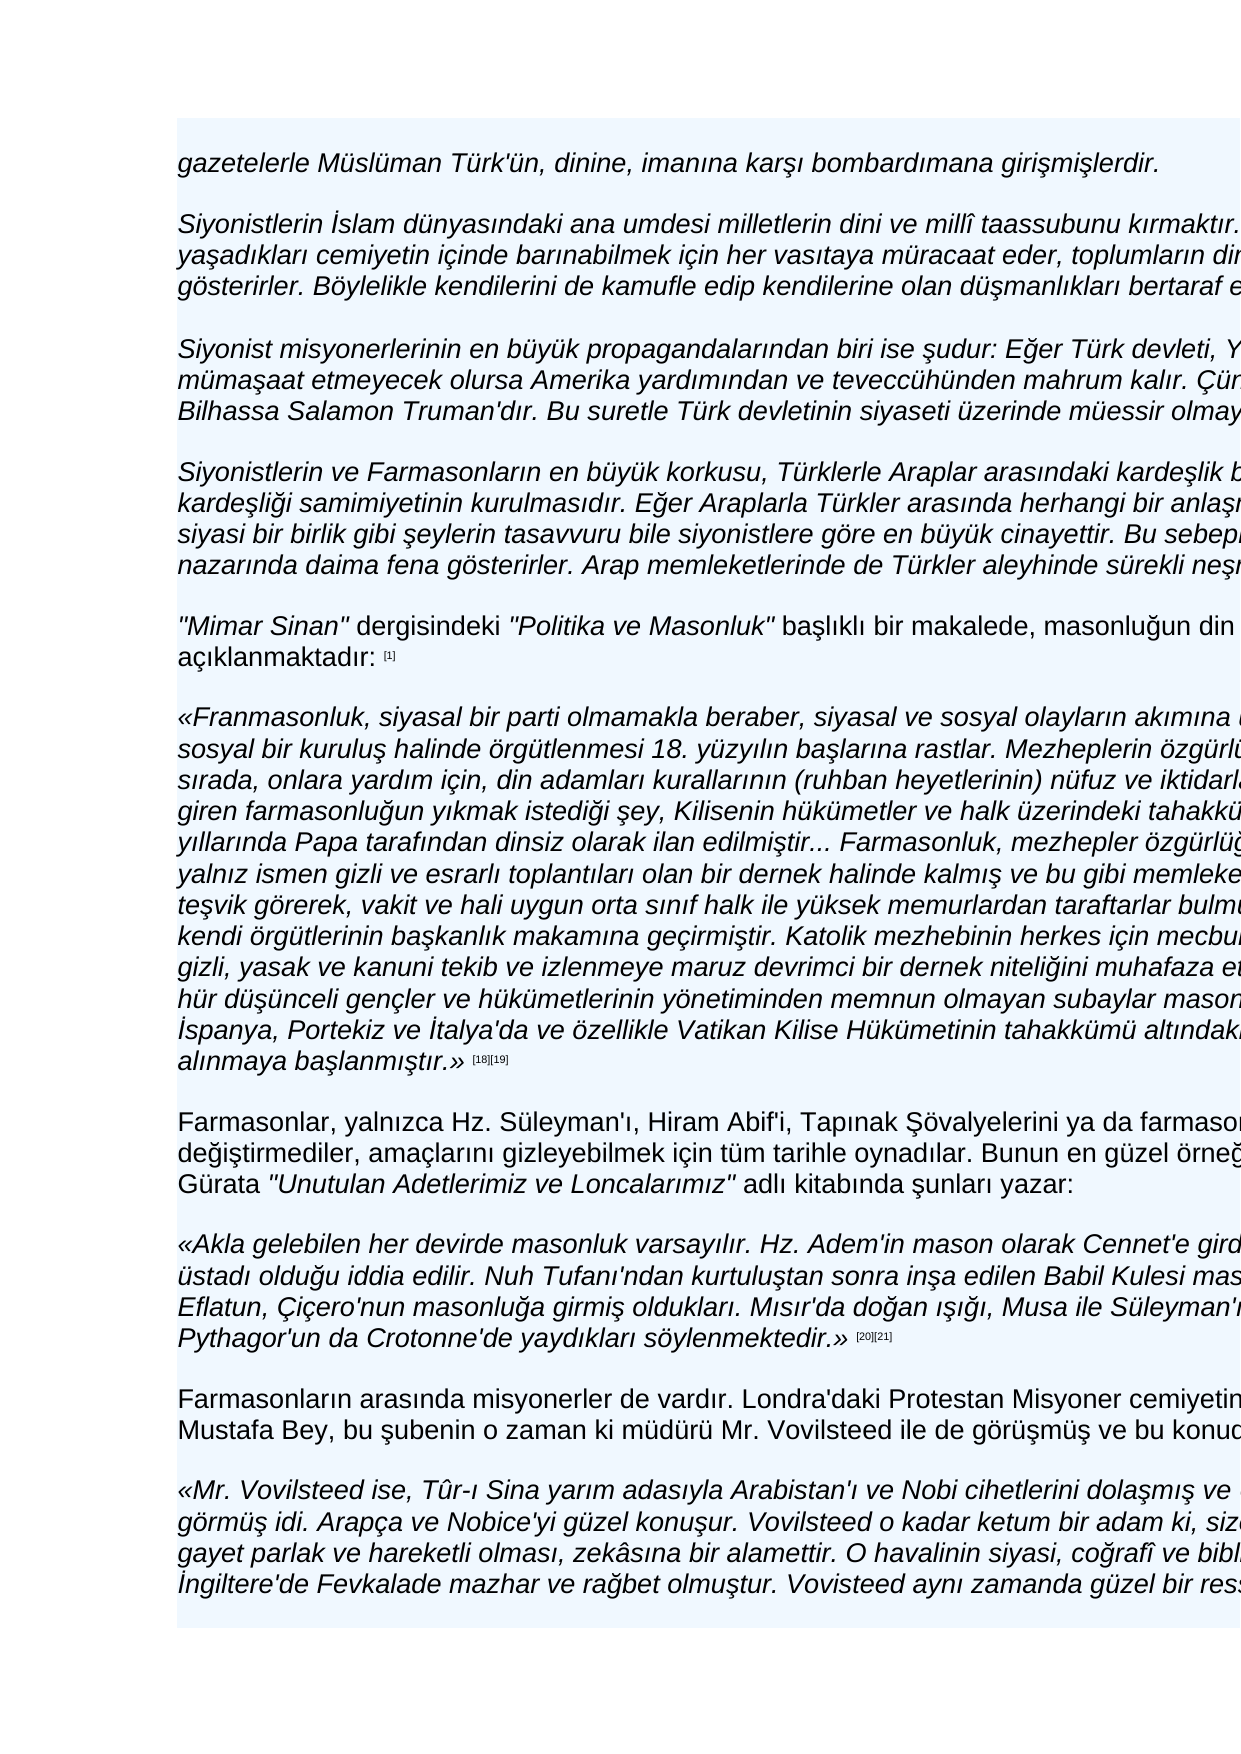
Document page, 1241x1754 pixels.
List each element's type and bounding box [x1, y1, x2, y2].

table_cell [177, 118, 1240, 1628]
